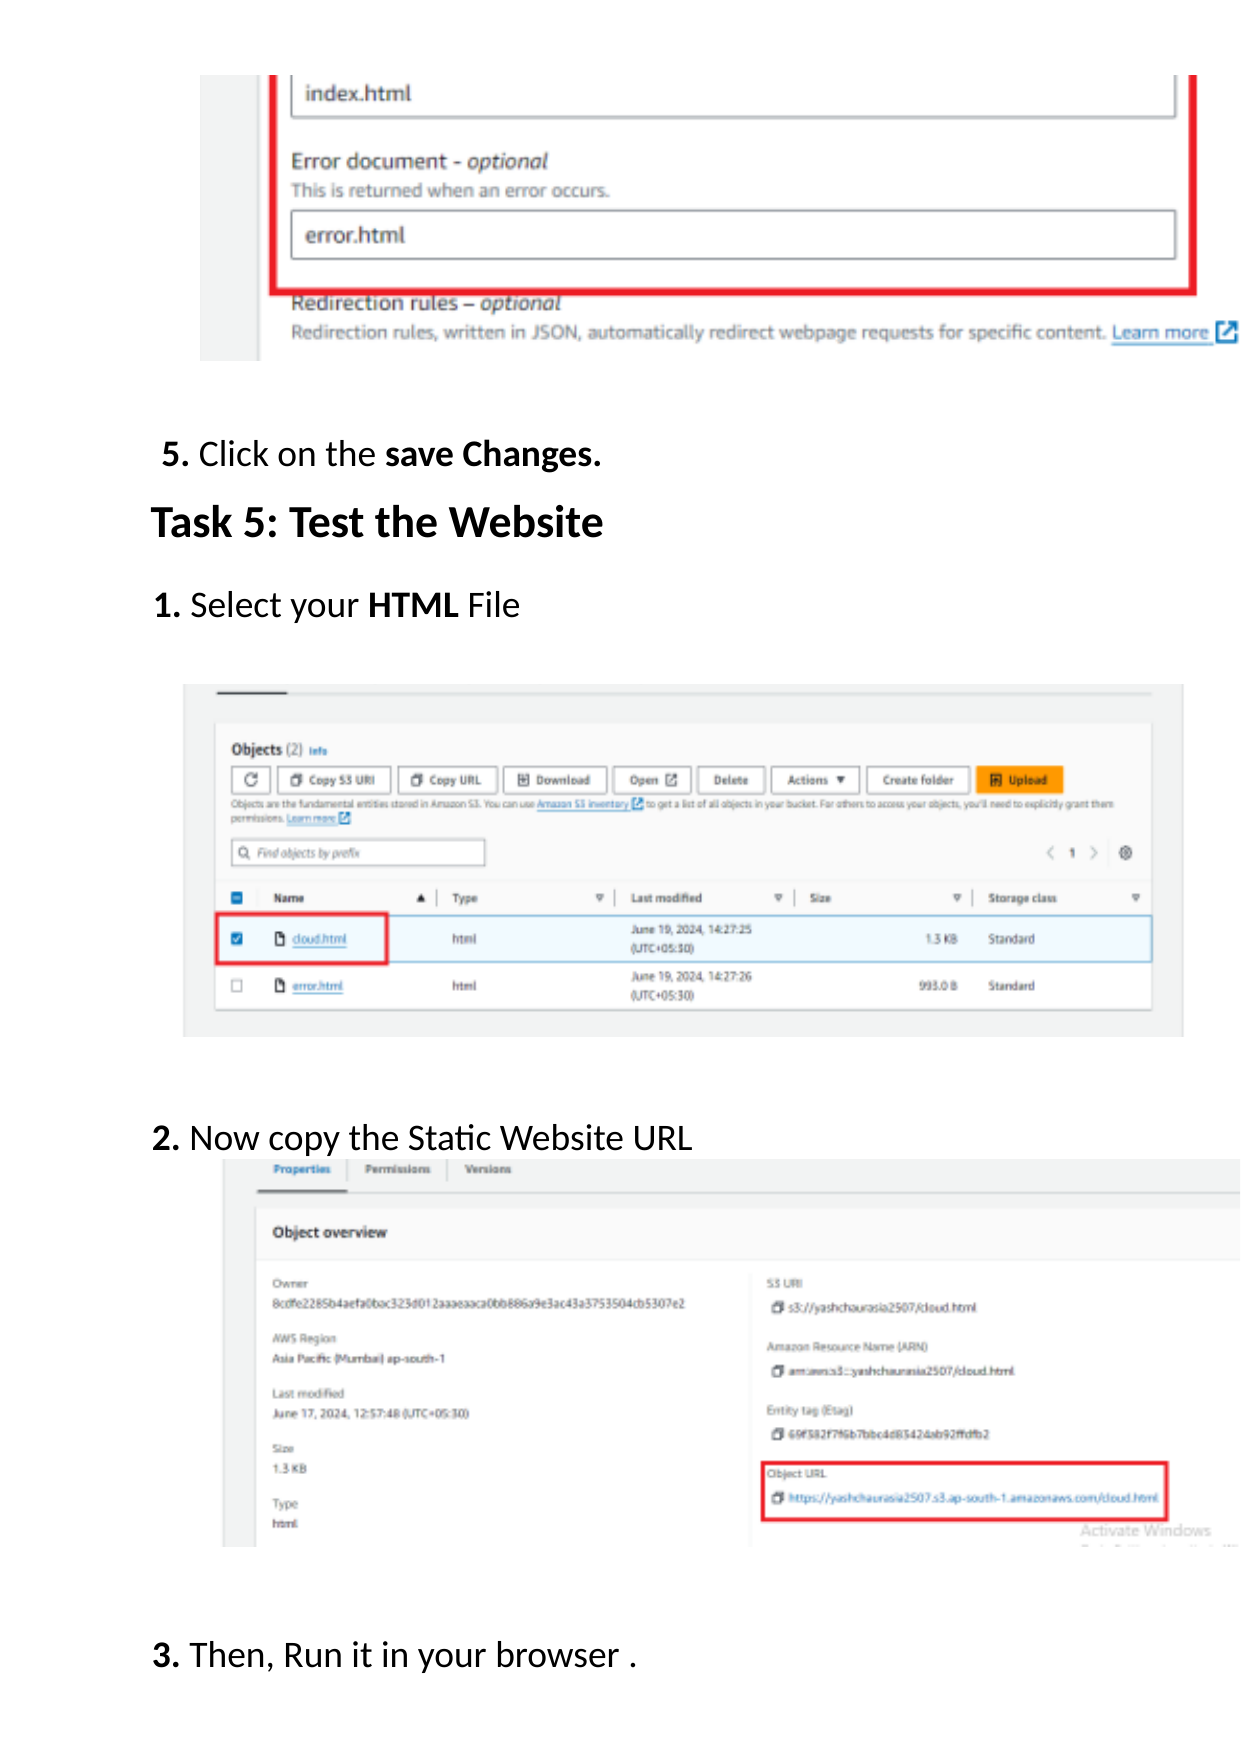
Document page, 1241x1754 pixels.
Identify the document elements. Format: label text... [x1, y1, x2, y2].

text Task 5: Test the Website [150, 493, 1165, 548]
text 1. Select your HTML File [153, 581, 1165, 627]
picture [153, 684, 1186, 1037]
picture [200, 75, 1241, 361]
picture [190, 1159, 1241, 1547]
